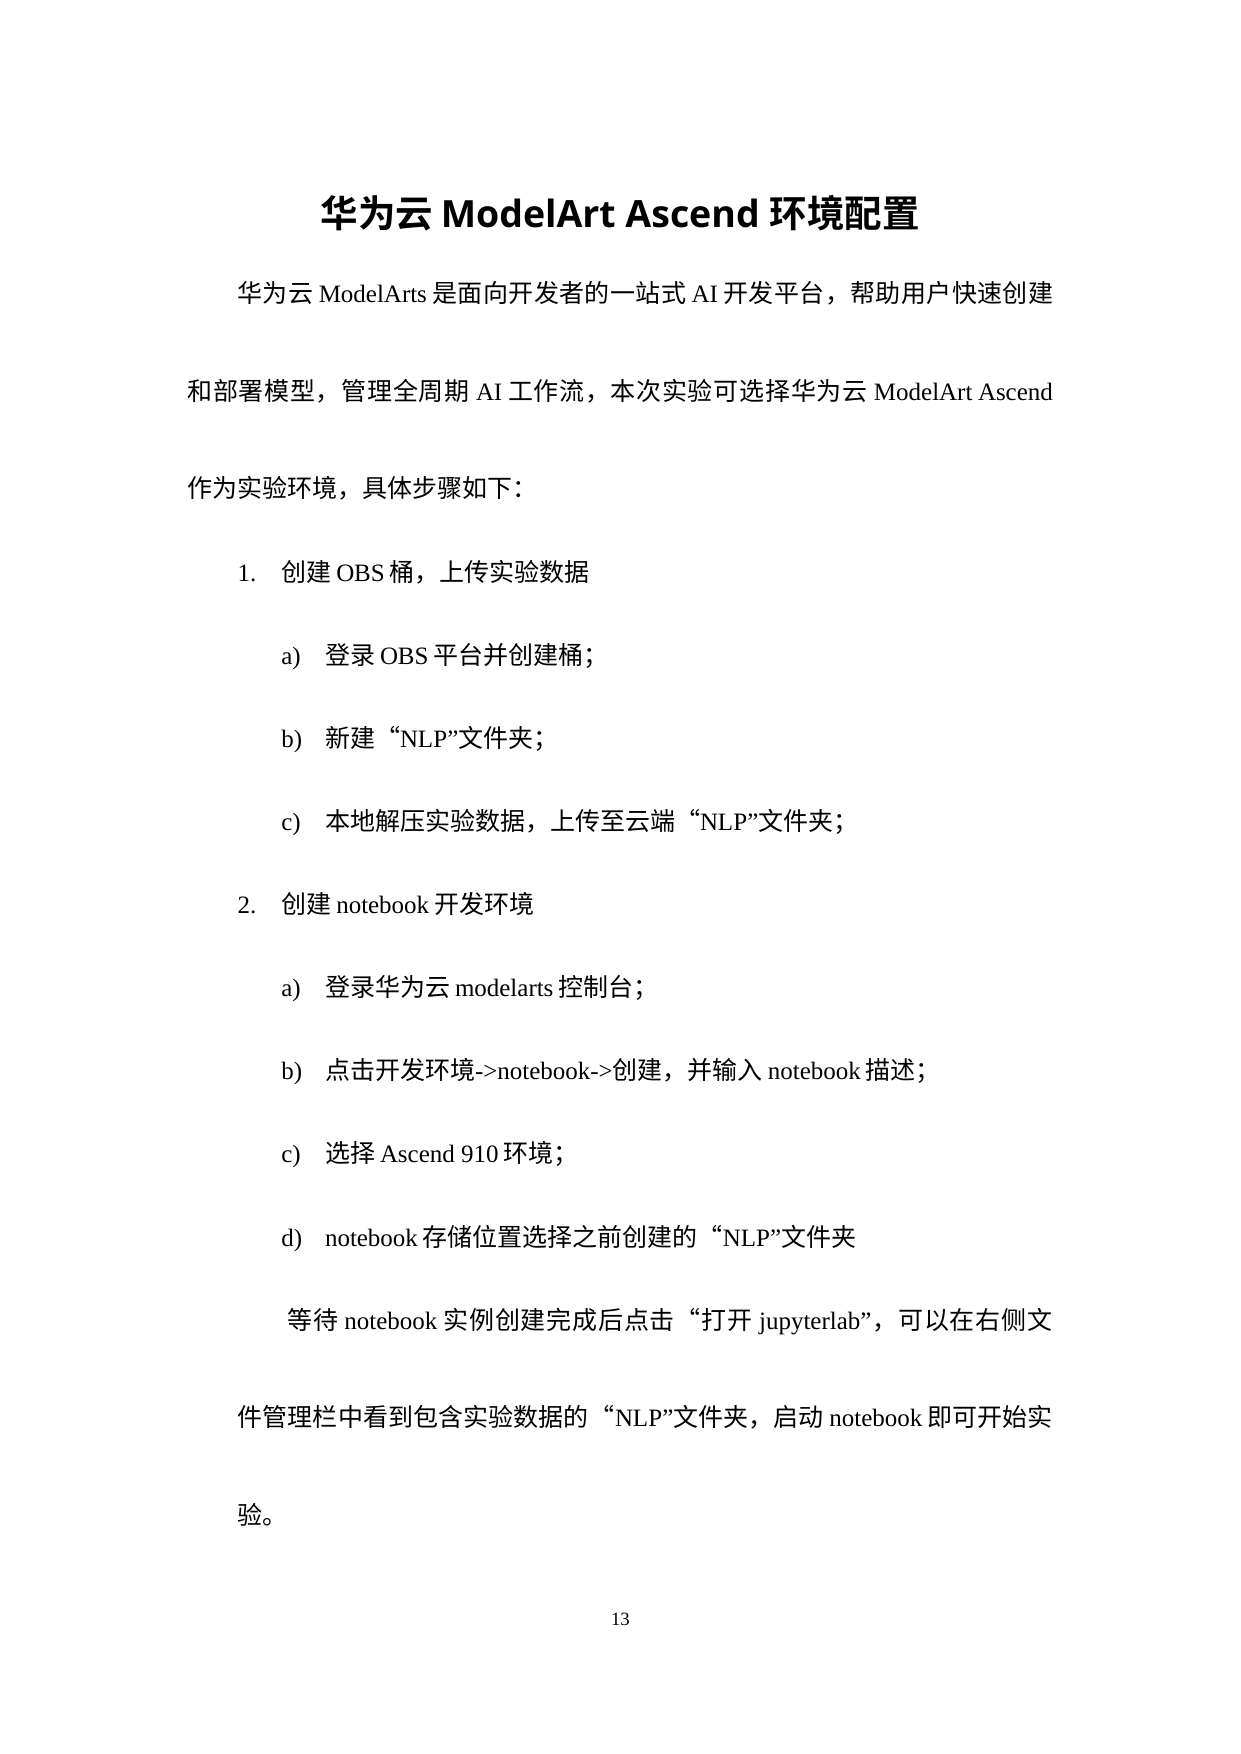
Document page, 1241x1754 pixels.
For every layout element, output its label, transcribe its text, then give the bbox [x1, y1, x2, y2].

list 点击开发环境->notebook->创建，并输入notebook描述； [281, 1036, 1053, 1101]
subtitle 华为云ModelArt Ascend 环境配置 [187, 178, 1053, 243]
text 等待notebook实例创建完成后点击“打开jupyterlab”，可以在右侧文件管理栏中看到包含实验数据的“NLP”文件夹，启动notebook即可开始实验。 [237, 1286, 1053, 1546]
list 登录华为云modelarts控制台； [281, 953, 1053, 1018]
list notebook存储位置选择之前创建的“NLP”文件夹 [281, 1203, 1053, 1268]
list 登录OBS平台并创建桶； [281, 621, 1053, 686]
list 创建OBS桶，上传实验数据 [237, 538, 1053, 603]
list 本地解压实验数据，上传至云端“NLP”文件夹； [281, 787, 1053, 852]
list 创建notebook开发环境 [237, 870, 1053, 935]
text 华为云ModelArts是面向开发者的一站式AI开发平台，帮助用户快速创建和部署模型，管理全周期AI工作流，本次实验可选择华为云ModelArt Ascend作为实验环境，具体步骤如下： [187, 259, 1053, 519]
list 新建“NLP”文件夹； [281, 704, 1053, 769]
list 选择Ascend 910环境； [281, 1119, 1053, 1184]
